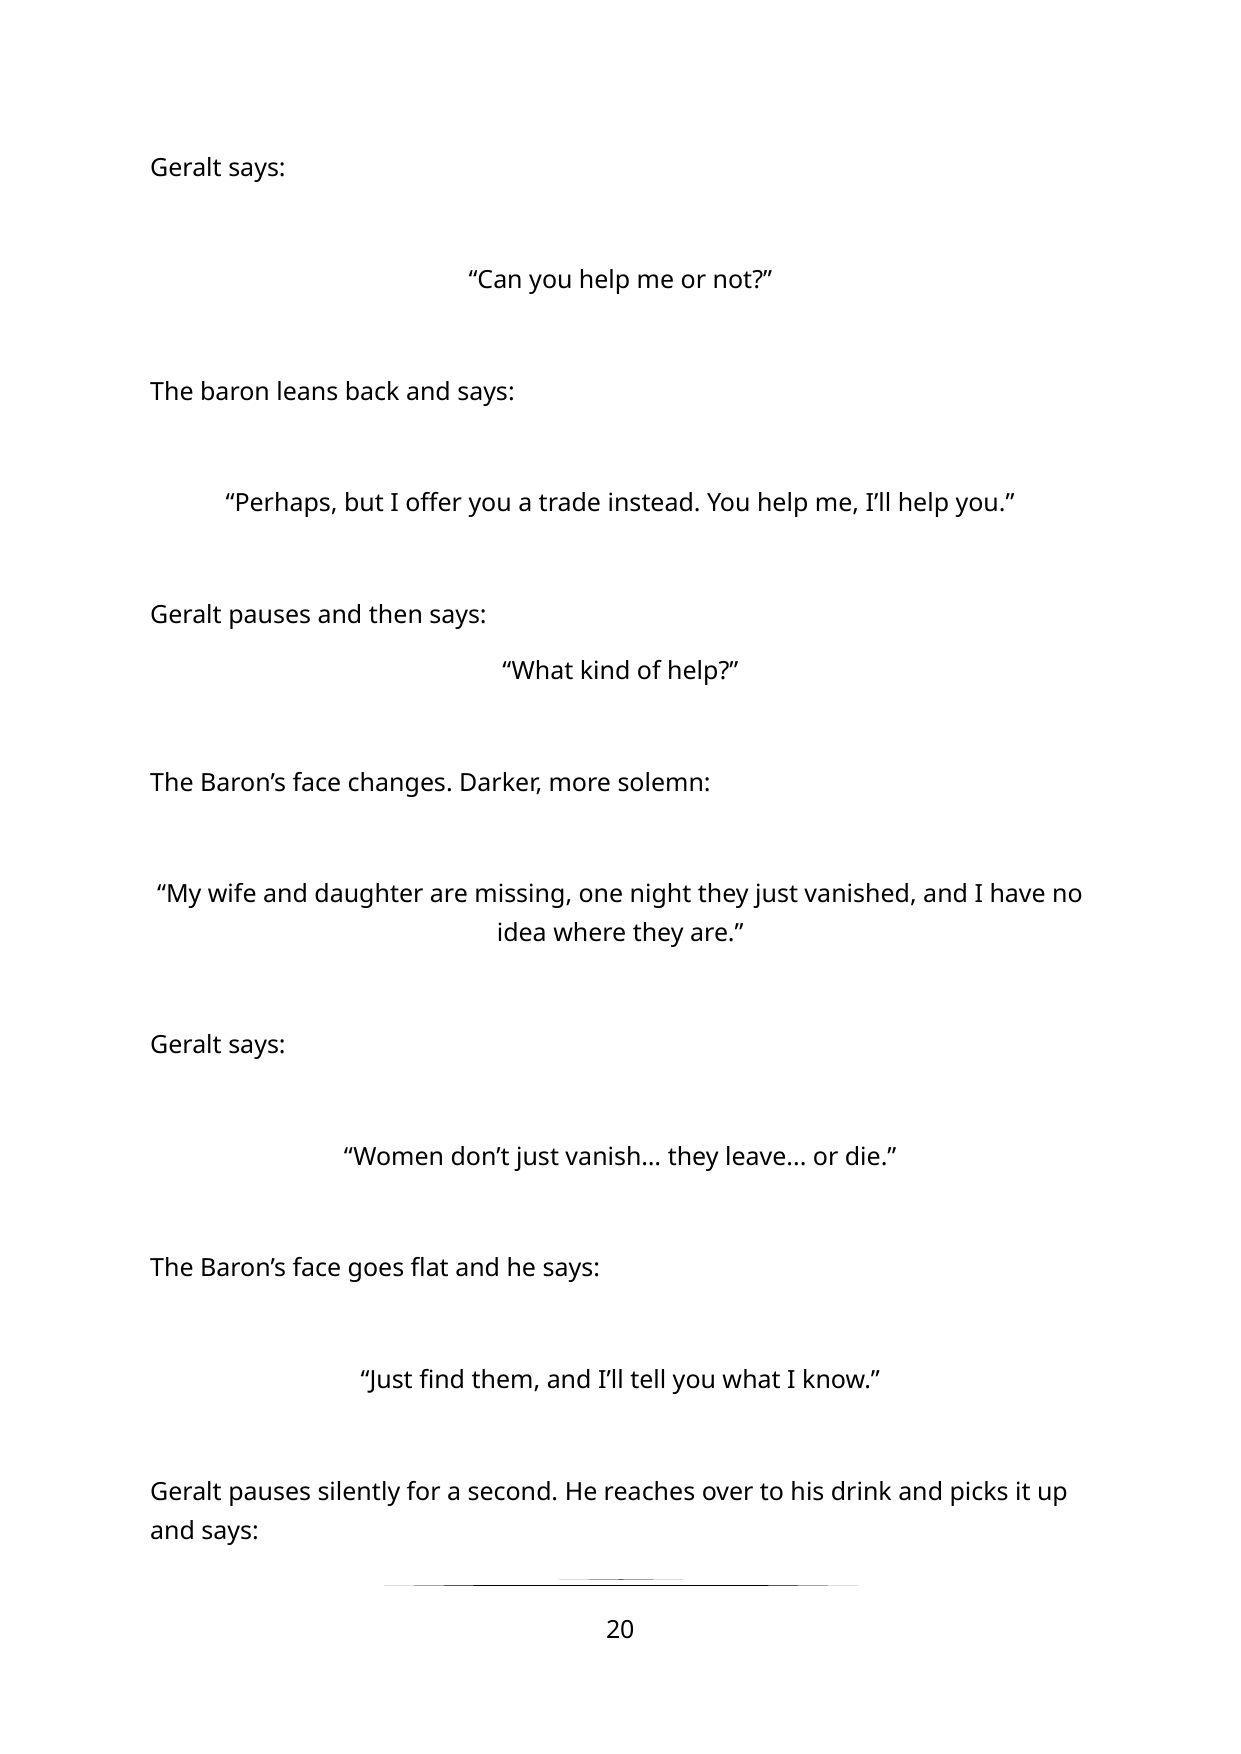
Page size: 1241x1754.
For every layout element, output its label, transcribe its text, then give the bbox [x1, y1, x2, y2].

text “Just find them, and I’ll tell you what I know.” [150, 1362, 1090, 1396]
text “Perhaps, but I offer you a trade instead. You help me, I’ll help you.” [150, 485, 1090, 519]
text “Can you help me or not?” [150, 262, 1090, 296]
text The Baron’s face goes flat and he says: [150, 1250, 1090, 1284]
text Geralt says: [150, 1027, 1090, 1061]
text Geralt pauses silently for a second. He reaches over to his drink and picks it up and says: [150, 1473, 1090, 1547]
text “My wife and daughter are missing, one night they just vanished, and I have no idea where they are.” [150, 876, 1090, 949]
text “Women don’t just vanish… they leave... or die.” [150, 1138, 1090, 1172]
text The baron leans back and says: [150, 373, 1090, 407]
text “What kind of help?” [150, 652, 1090, 687]
text Geralt pauses and then says: [150, 597, 1090, 631]
text The Baron’s face changes. Darker, more solemn: [150, 764, 1090, 798]
text Geralt says: [150, 150, 1090, 184]
